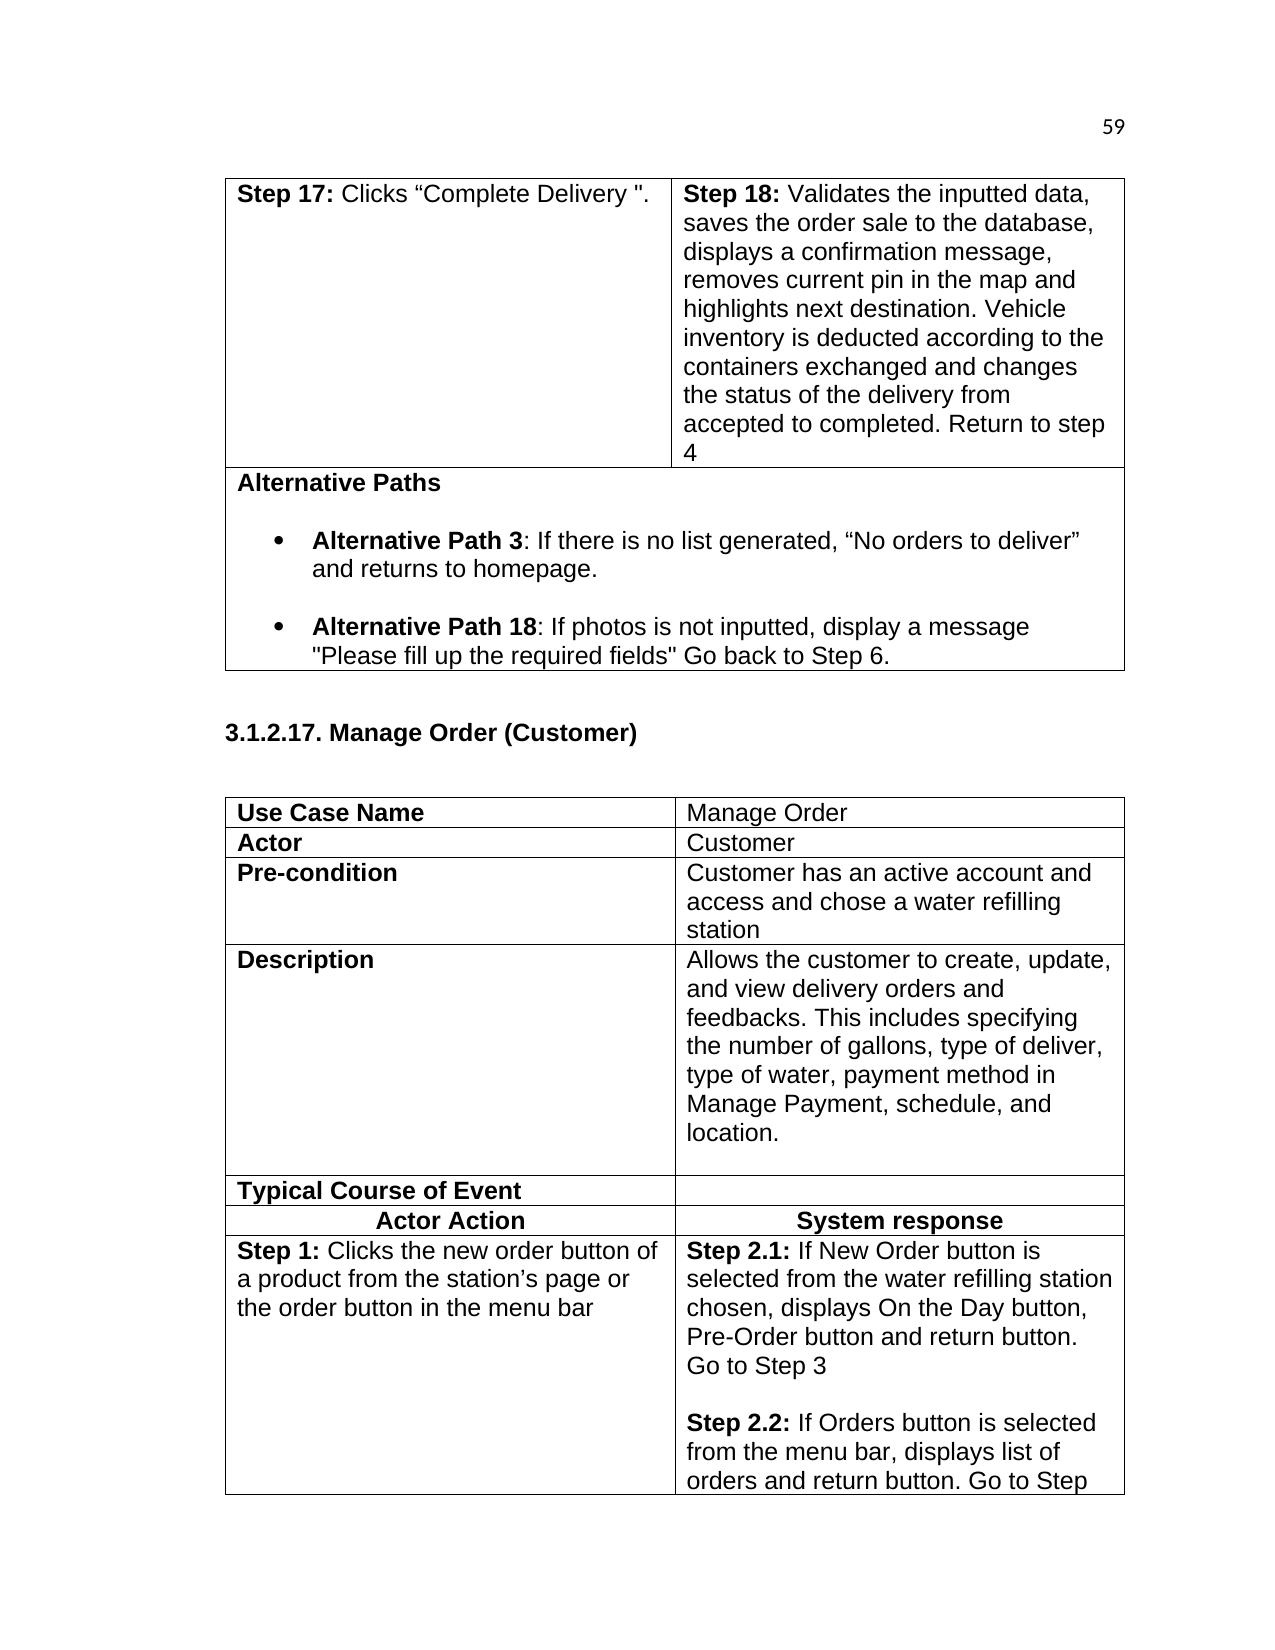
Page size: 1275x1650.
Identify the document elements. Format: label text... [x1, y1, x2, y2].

table_cell Actor Action [226, 1206, 675, 1234]
table_cell Customer has an active account and access and chose a water refilling station [676, 858, 1124, 944]
table_cell Allows the customer to create, update, and view delivery orders and feedbacks. This includes specifying the number of gallons, type of deliver, type of water, payment method in Manage Payment, schedule, and location. [676, 945, 1124, 1175]
table_cell System response [676, 1206, 1124, 1234]
table_cell [676, 1176, 1124, 1205]
table_cell Customer [676, 828, 1124, 857]
table_cell Step 17: Clicks “Complete Delivery ". [226, 179, 671, 467]
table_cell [676, 1236, 1124, 1494]
table_cell Alternative Paths Alternative Path 3: If there is no list generated, “No orders to deliver” and returns to homepage. Alternative Path 18: If photos is not inputted, display a message "Please fill up the required fields" Go back to Step 6. [226, 468, 1124, 669]
table_cell Description [226, 945, 675, 1175]
subtitle 3.1.2.17. Manage Order (Customer) [225, 718, 1125, 747]
table_cell Step 18: Validates the inputted data, saves the order sale to the database, displays a confirmation message, removes current pin in the map and highlights next destination. Vehicle inventory is deducted according to the containers exchanged and changes the status of the delivery from accepted to completed. Return to step 4 [672, 179, 1124, 467]
table_cell Typical Course of Event [226, 1176, 675, 1205]
table_cell Pre-condition [226, 858, 675, 944]
table_header Use Case Name [226, 798, 675, 827]
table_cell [226, 1236, 675, 1494]
table_header Manage Order [676, 798, 1124, 827]
table_cell Actor [226, 828, 675, 857]
